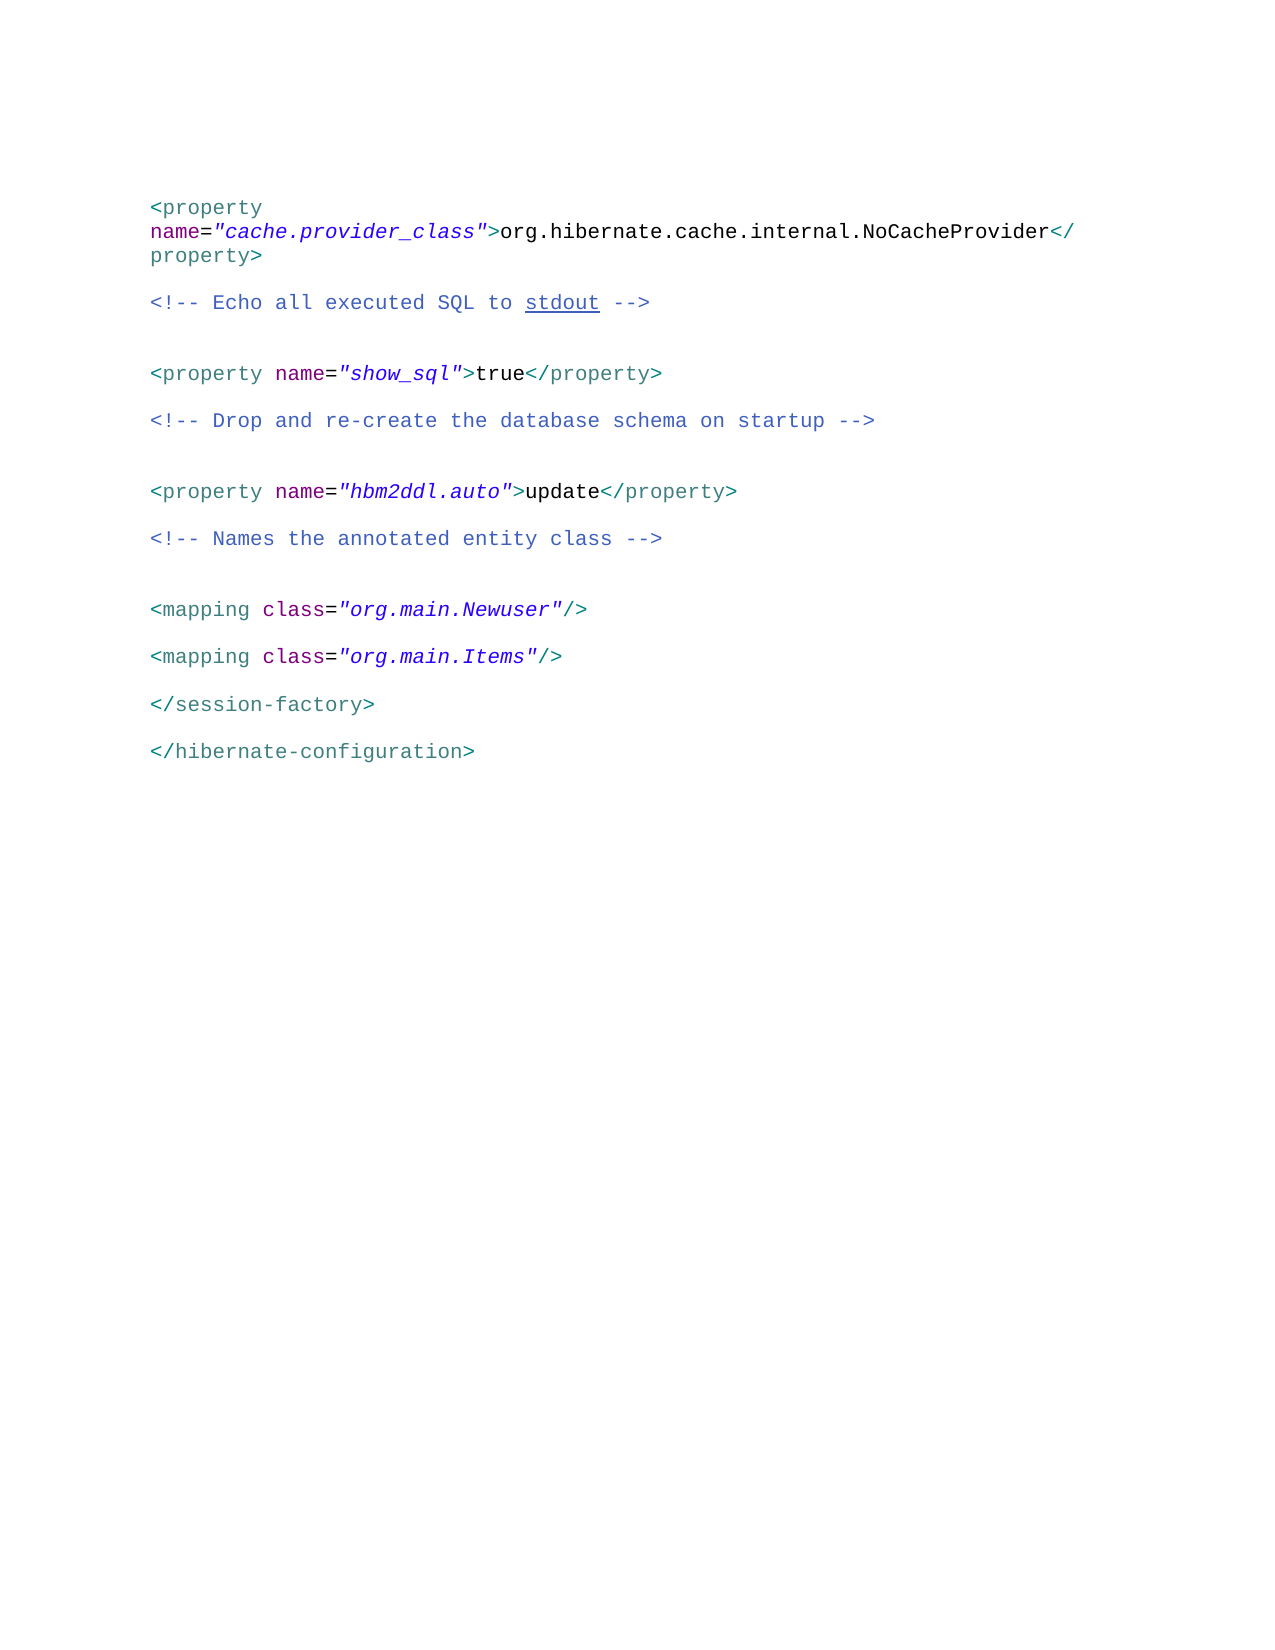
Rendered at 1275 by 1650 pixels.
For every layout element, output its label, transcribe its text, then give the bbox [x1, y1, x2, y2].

text <mapping class="org.main.Items"/> [150, 647, 1125, 670]
text <property name="cache.provider_class">org.hibernate.cache.internal.NoCacheProvider</property> [150, 197, 1125, 268]
text <property name="hbm2ddl.auto">update</property> [150, 481, 1125, 505]
text <property name="show_sql">true</property> [150, 363, 1125, 386]
text <!-- Names the annotated entity class --> [150, 528, 1125, 552]
text <mapping class="org.main.Newuser"/> [150, 599, 1125, 623]
text <!-- Echo all executed SQL to stdout --> [150, 292, 1125, 316]
text </session-factory> [150, 694, 1125, 717]
text </hibernate-configuration> [150, 741, 1125, 765]
text <!-- Drop and re-create the database schema on startup --> [150, 410, 1125, 434]
